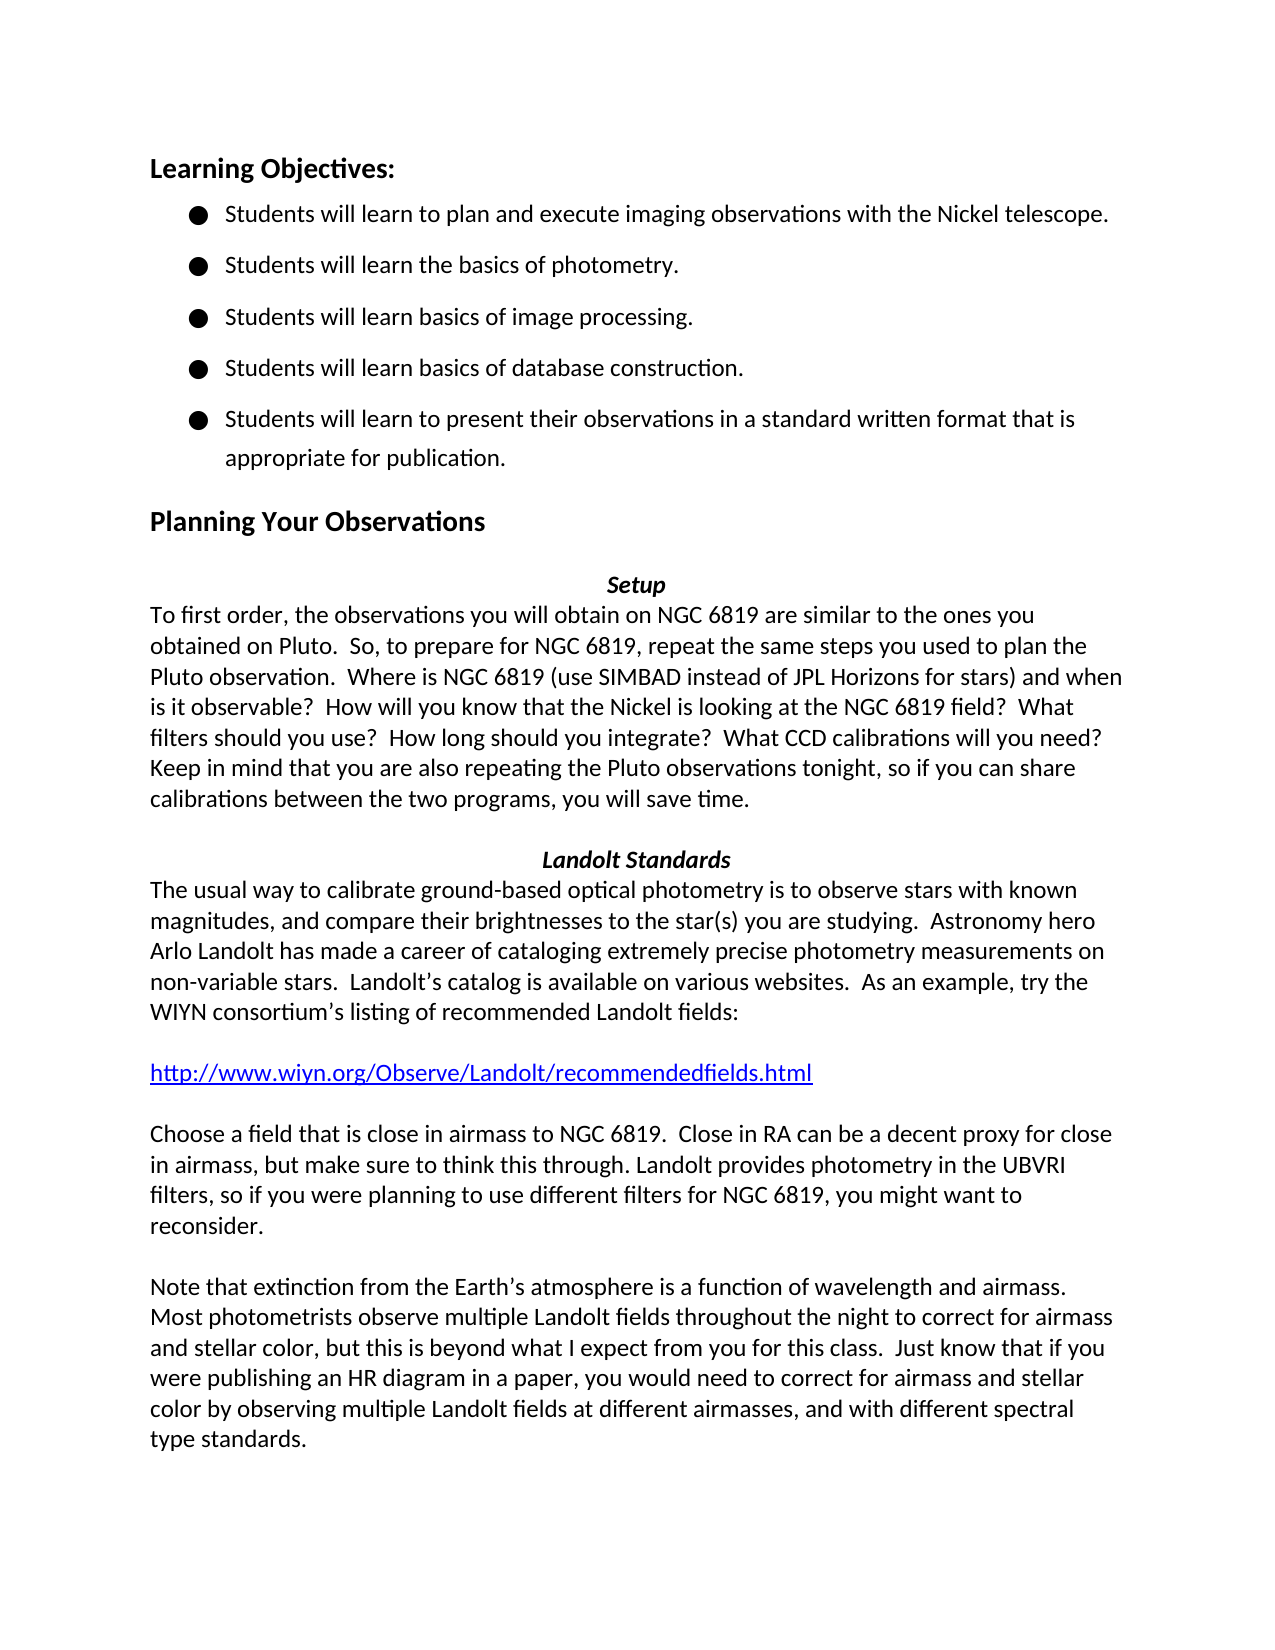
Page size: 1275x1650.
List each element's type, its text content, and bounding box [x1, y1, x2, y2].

list Students will learn to plan and execute imaging observations with the Nickel telescope. [187, 186, 1125, 237]
text Planning Your Observations [150, 503, 1125, 538]
text The usual way to calibrate ground-based optical photometry is to observe stars with known magnitudes, and compare their brightnesses to the star(s) you are studying. Astronomy hero Arlo Landolt has made a career of cataloging extremely precise photometry measurements on non-variable stars. Landolt’s catalog is available on various websites. As an example, try the WIYN consortium’s listing of recommended Landolt fields: [150, 874, 1125, 1027]
text Setup [150, 569, 1125, 599]
text Learning Objectives: [150, 150, 1125, 186]
text Note that extinction from the Earth’s atmosphere is a function of wavelength and airmass. Most photometrists observe multiple Landolt fields throughout the night to correct for airmass and stellar color, but this is beyond what I expect from you for this class. Just know that if you were publishing an HR diagram in a paper, you would need to correct for airmass and stellar color by observing multiple Landolt fields at different airmasses, and with different spectral type standards. [150, 1271, 1125, 1454]
text To first order, the observations you will obtain on NGC 6819 are similar to the ones you obtained on Pluto. So, to prepare for NGC 6819, repeat the same steps you used to plan the Pluto observation. Where is NGC 6819 (use SIMBAD instead of JPL Horizons for stars) and when is it observable? How will you know that the Nickel is looking at the NGC 6819 field? What filters should you use? How long should you integrate? What CCD calibrations will you need? Keep in mind that you are also repeating the Pluto observations tonight, so if you can share calibrations between the two programs, you will save time. [150, 599, 1125, 813]
list Students will learn the basics of photometry. [187, 237, 1125, 288]
list Students will learn basics of database construction. [187, 339, 1125, 391]
list Students will learn basics of image processing. [187, 288, 1125, 339]
text Landolt Standards [150, 844, 1125, 874]
list Students will learn to present their observations in a standard written format that is appropriate for publication. [187, 391, 1125, 472]
text Choose a field that is close in airmass to NGC 6819. Close in RA can be a decent proxy for close in airmass, but make sure to think this through. Landolt provides photometry in the UBVRI filters, so if you were planning to use different filters for NGC 6819, you might want to reconsider. [150, 1118, 1125, 1241]
text http://www.wiyn.org/Observe/Landolt/recommendedfields.html [150, 1057, 1125, 1088]
